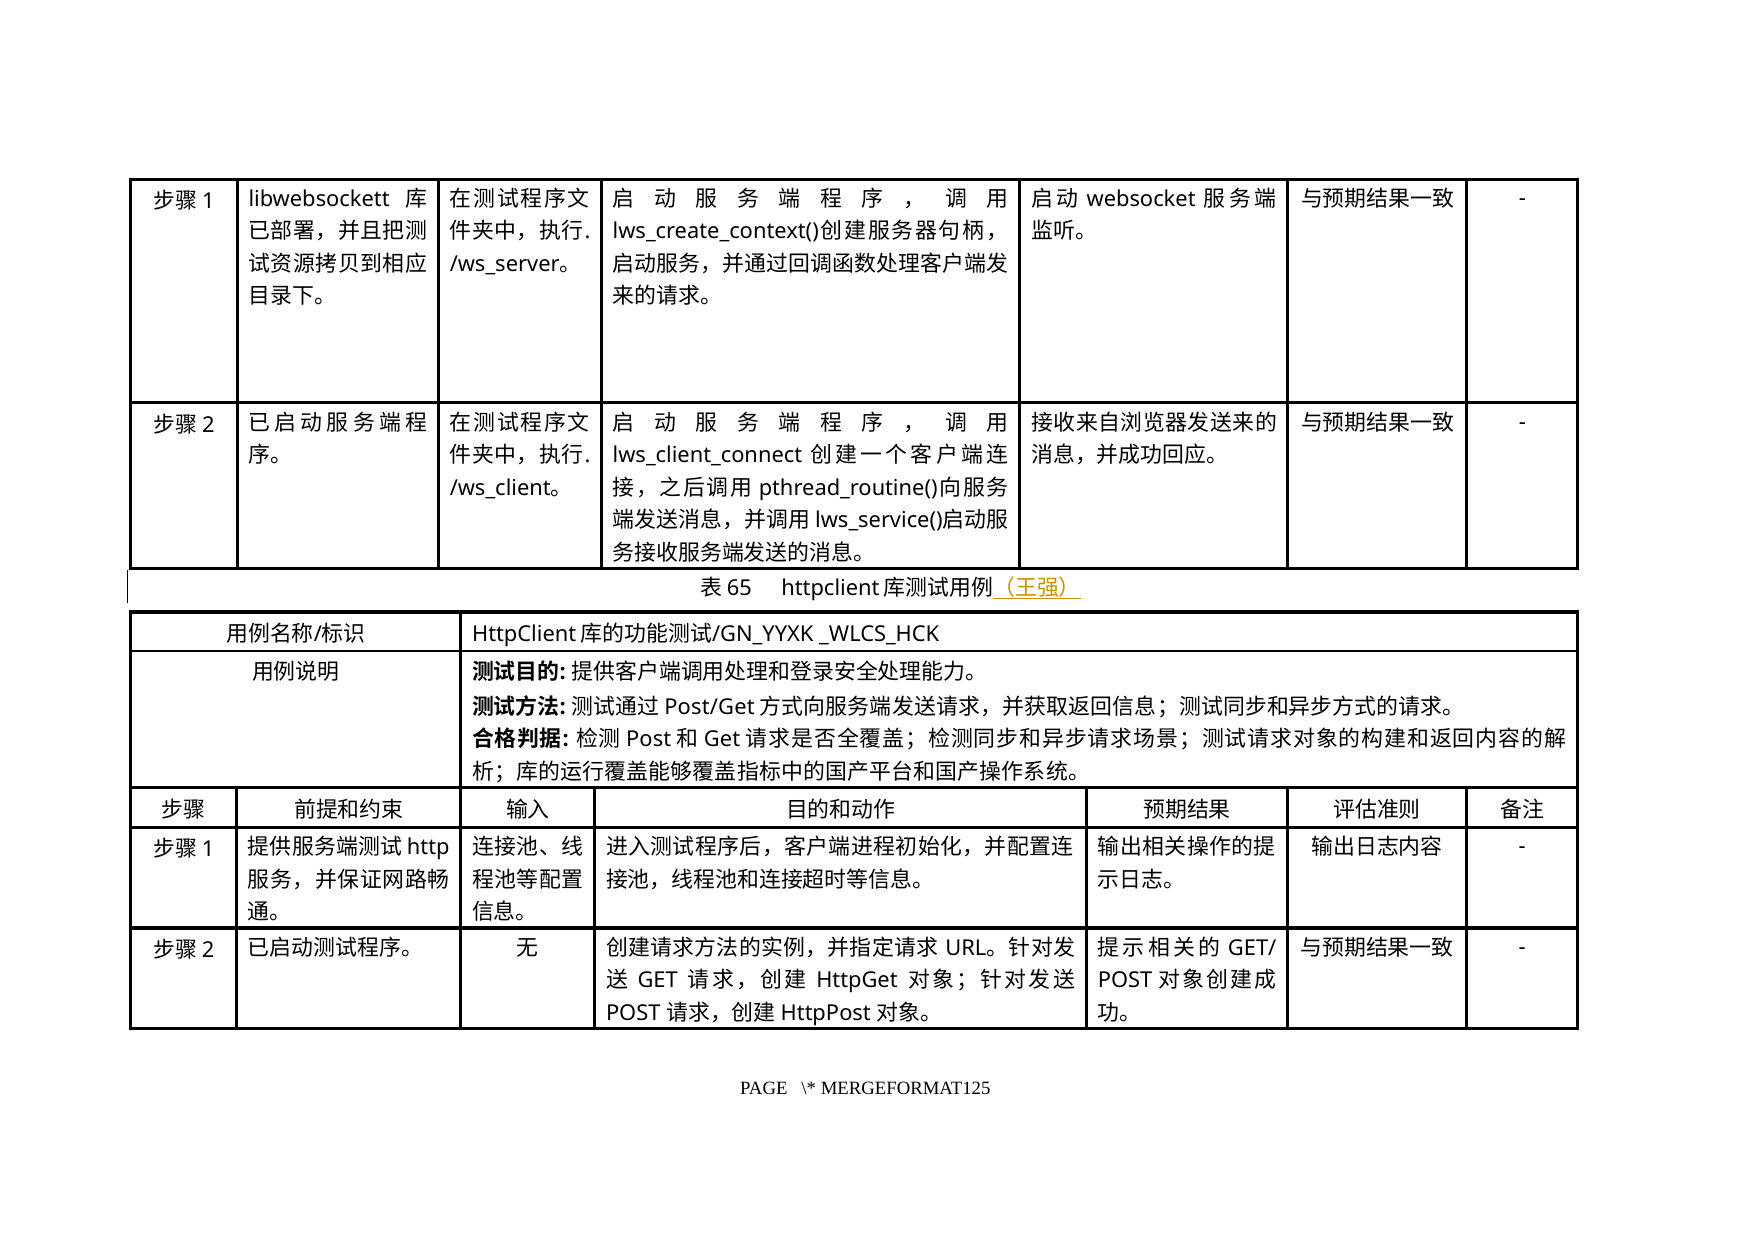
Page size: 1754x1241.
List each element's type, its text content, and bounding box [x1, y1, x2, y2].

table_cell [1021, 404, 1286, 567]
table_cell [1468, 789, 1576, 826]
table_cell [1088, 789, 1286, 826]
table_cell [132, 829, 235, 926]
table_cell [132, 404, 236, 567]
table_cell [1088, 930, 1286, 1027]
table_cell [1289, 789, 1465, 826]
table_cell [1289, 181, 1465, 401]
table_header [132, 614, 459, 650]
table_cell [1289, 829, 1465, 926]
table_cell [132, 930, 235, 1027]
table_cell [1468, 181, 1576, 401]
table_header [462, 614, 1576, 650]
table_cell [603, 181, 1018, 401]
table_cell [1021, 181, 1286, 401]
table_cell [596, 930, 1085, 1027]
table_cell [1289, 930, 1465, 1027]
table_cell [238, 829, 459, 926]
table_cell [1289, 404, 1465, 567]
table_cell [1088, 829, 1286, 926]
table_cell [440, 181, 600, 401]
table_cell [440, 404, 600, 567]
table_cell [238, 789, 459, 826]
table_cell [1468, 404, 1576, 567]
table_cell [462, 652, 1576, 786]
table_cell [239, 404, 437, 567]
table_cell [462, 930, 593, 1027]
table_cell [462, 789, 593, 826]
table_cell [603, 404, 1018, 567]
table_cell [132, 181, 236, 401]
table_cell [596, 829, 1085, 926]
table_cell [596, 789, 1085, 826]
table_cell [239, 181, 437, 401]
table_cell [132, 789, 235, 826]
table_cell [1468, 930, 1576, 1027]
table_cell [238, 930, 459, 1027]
list httpclient库测试用例 [192, 570, 1588, 602]
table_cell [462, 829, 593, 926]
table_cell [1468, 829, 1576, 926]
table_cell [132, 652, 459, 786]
